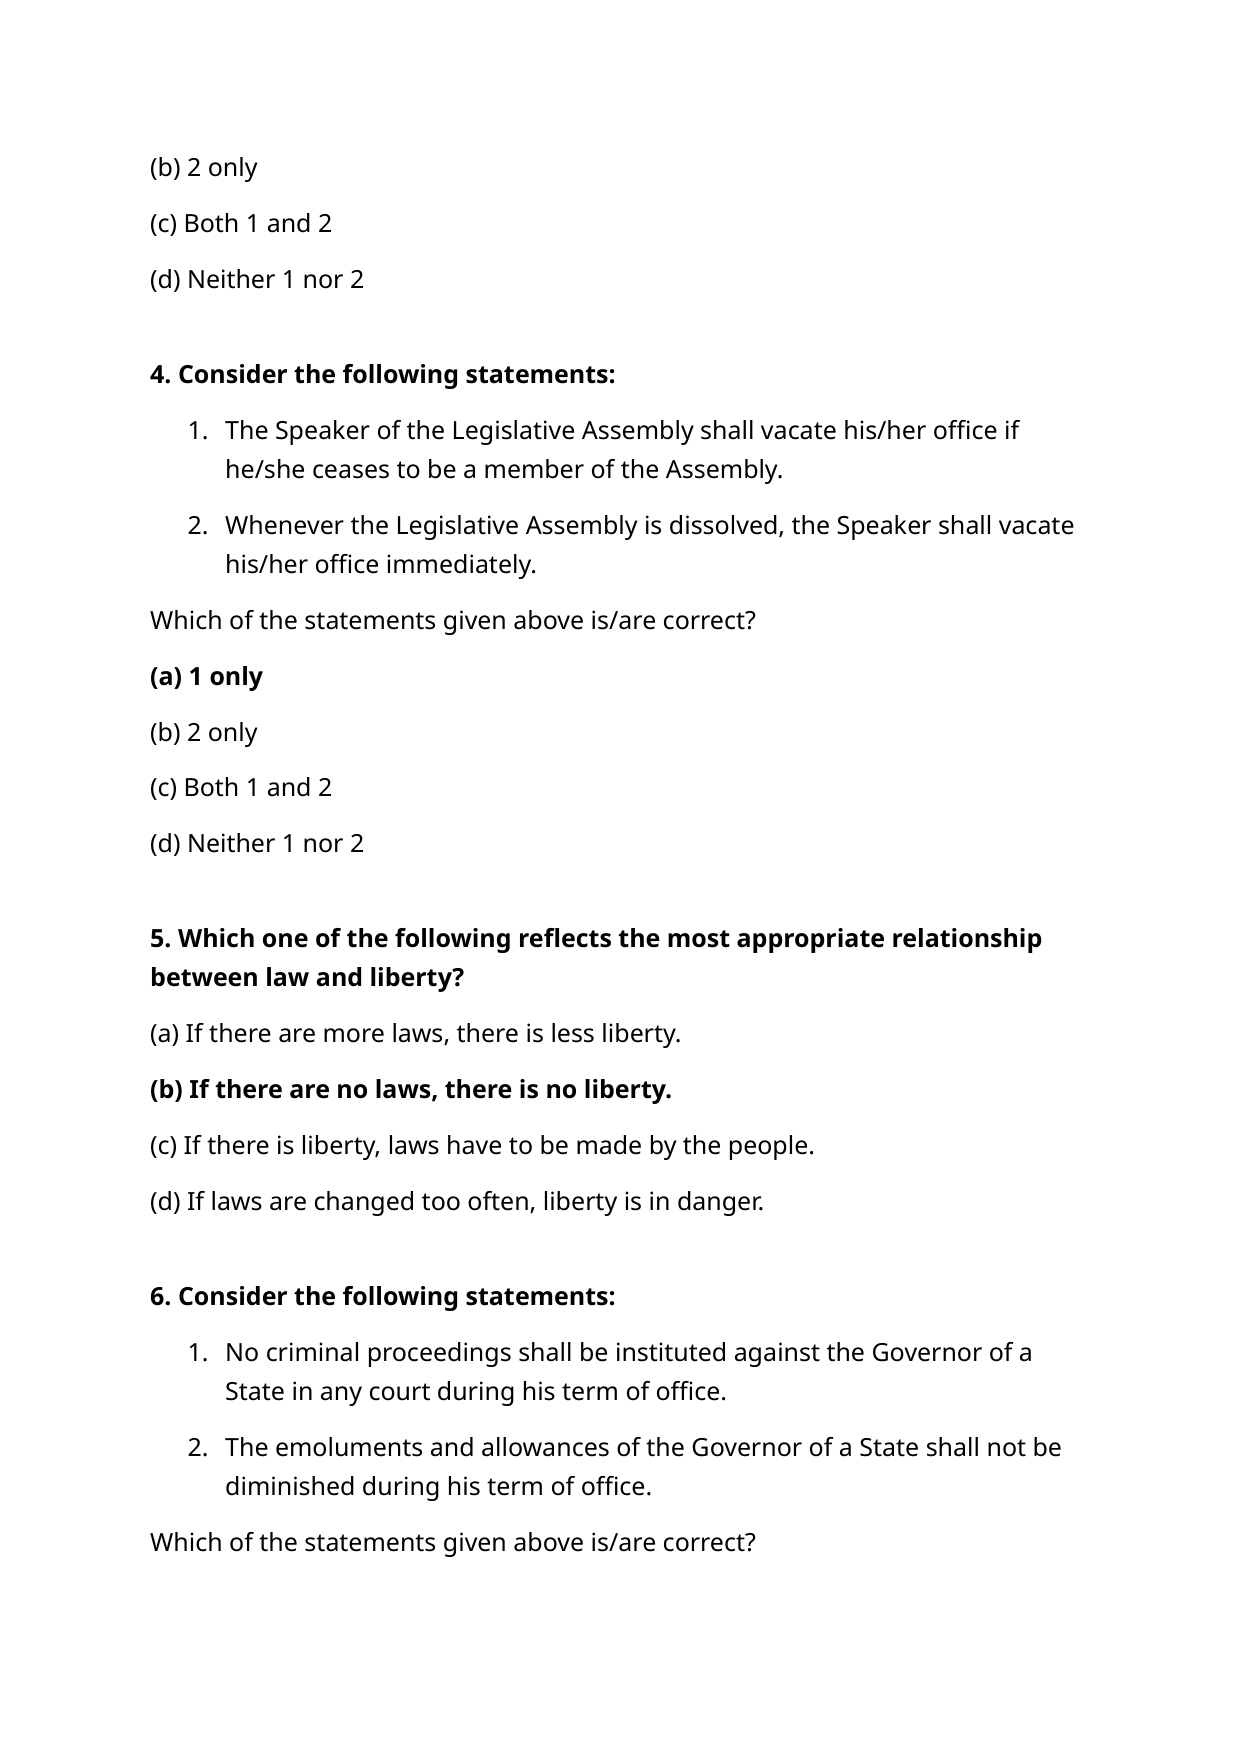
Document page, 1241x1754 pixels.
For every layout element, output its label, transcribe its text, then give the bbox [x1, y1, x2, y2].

text (b) If there are no laws, there is no liberty. [150, 1072, 1090, 1106]
text 5. Which one of the following reflects the most appropriate relationship between law and liberty? [150, 882, 1090, 994]
text (d) Neither 1 nor 2 [150, 262, 1090, 296]
text Which of the statements given above is/are correct? [150, 602, 1090, 637]
text (b) 2 only [150, 714, 1090, 748]
text (c) Both 1 and 2 [150, 770, 1090, 804]
text (c) Both 1 and 2 [150, 206, 1090, 240]
list The Speaker of the Legislative Assembly shall vacate his/her office if he/she ceases to be a member of the Assembly. [187, 412, 1090, 486]
text (a) If there are more laws, there is less liberty. [150, 1016, 1090, 1050]
list The emoluments and allowances of the Governor of a State shall not be diminished during his term of office. [187, 1429, 1090, 1502]
text (a) 1 only [150, 658, 1090, 692]
text (c) If there is liberty, laws have to be made by the people. [150, 1127, 1090, 1162]
text (b) 2 only [150, 150, 1090, 184]
text Which of the statements given above is/are correct? [150, 1524, 1090, 1558]
list No criminal proceedings shall be instituted against the Governor of a State in any court during his term of office. [187, 1334, 1090, 1407]
text 6. Consider the following statements: [150, 1239, 1090, 1312]
text (d) If laws are changed too often, liberty is in danger. [150, 1183, 1090, 1217]
text (d) Neither 1 nor 2 [150, 826, 1090, 860]
list Whenever the Legislative Assembly is dissolved, the Speaker shall vacate his/her office immediately. [187, 507, 1090, 581]
text 4. Consider the following statements: [150, 317, 1090, 391]
